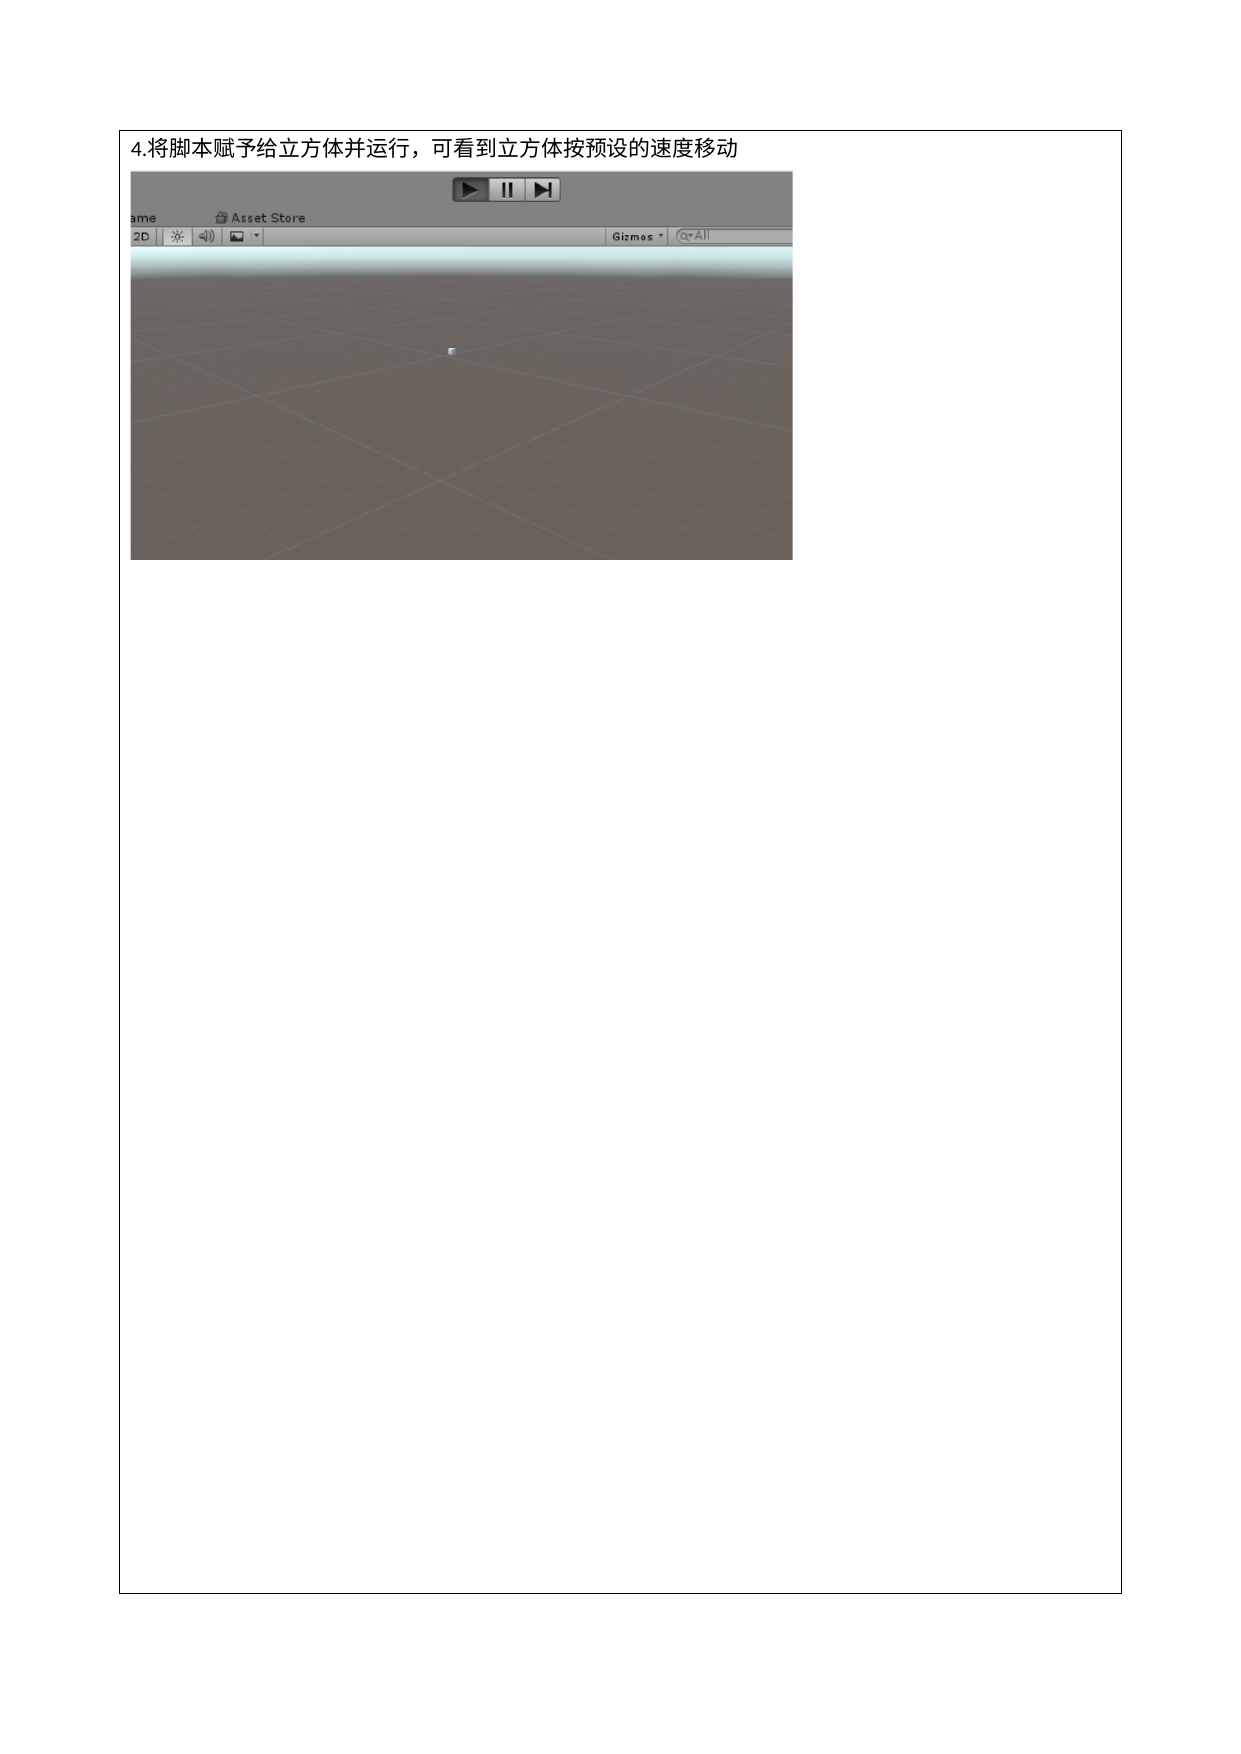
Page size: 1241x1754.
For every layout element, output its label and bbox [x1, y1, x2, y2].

picture [130, 163, 793, 560]
table_cell [120, 131, 1121, 1593]
